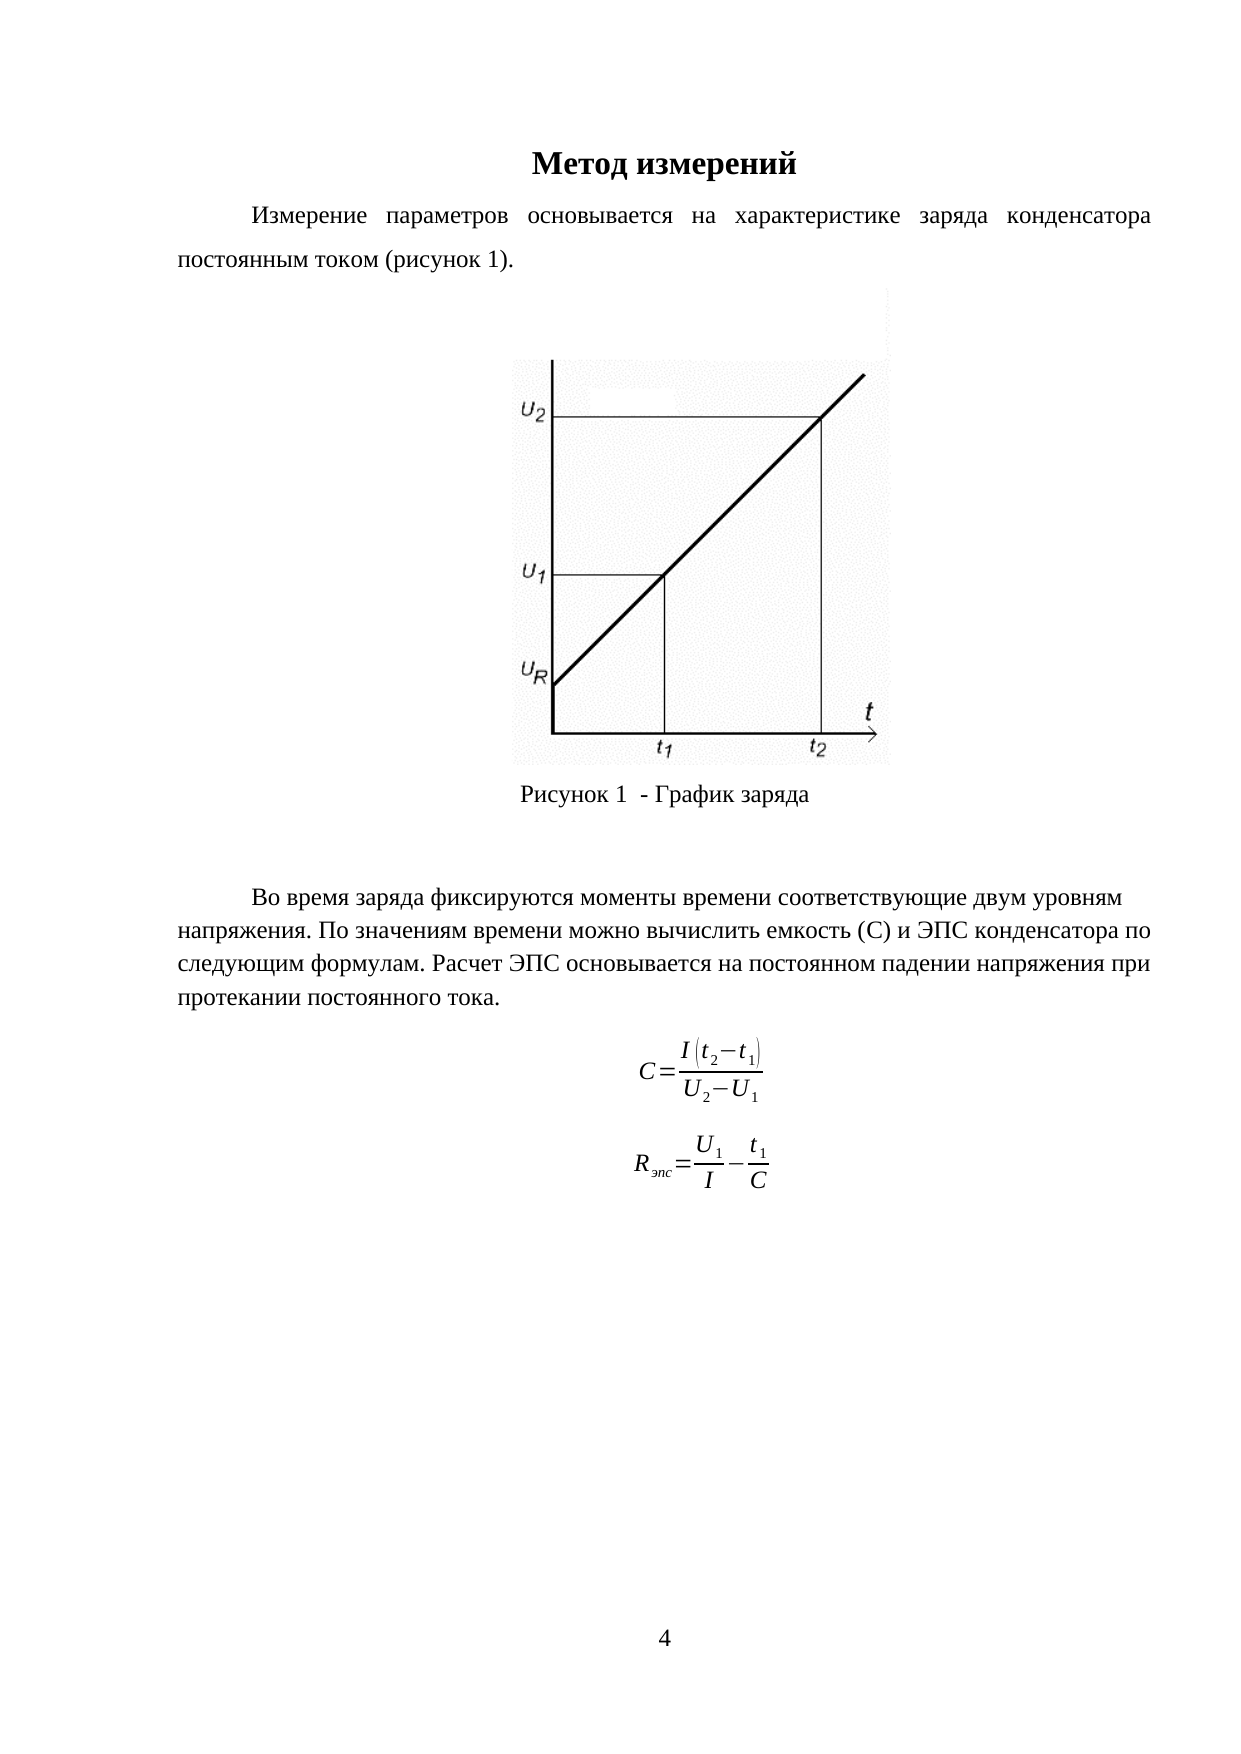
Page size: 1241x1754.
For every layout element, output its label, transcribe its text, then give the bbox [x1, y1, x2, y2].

picture [511, 286, 891, 765]
text Во время заряда фиксируются моменты времени соответствующие двум уровням напряжения. По значениям времени можно вычислить емкость (C) и ЭПС конденсатора по следующим формулам. Расчет ЭПС основывается на постоянном падении напряжения при протекании постоянного тока. [177, 882, 1152, 1010]
subtitle Метод измерений [177, 143, 1152, 181]
text Рисунок 1 - График заряда [177, 779, 1152, 808]
text Измерение параметров основывается на характеристике заряда конденсатора постоянным током (рисунок 1). [177, 201, 1152, 272]
